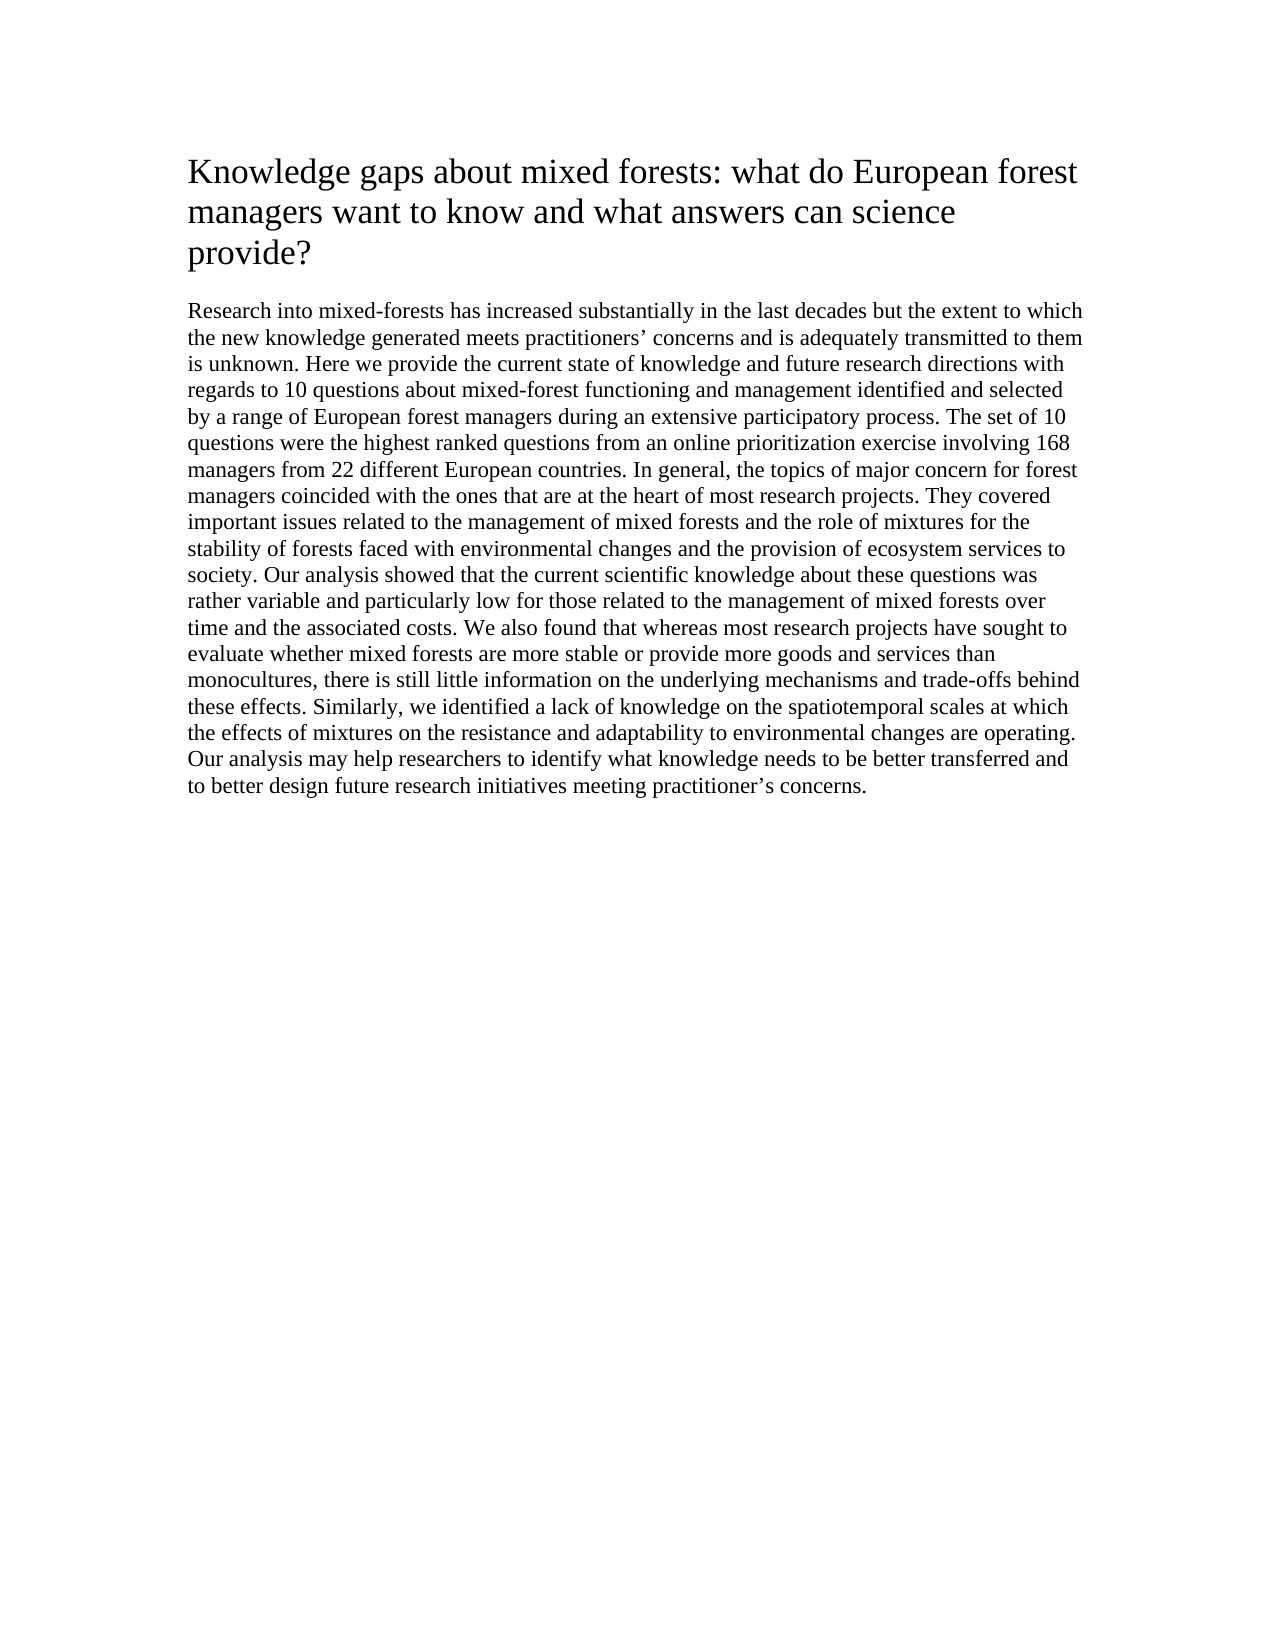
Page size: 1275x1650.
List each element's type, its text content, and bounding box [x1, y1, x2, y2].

subtitle Knowledge gaps about mixed forests: what do European forest managers want to know and what answers can science provide? [187, 150, 1087, 272]
text Research into mixed-forests has increased substantially in the last decades but the extent to which the new knowledge generated meets practitioners’ concerns and is adequately transmitted to them is unknown. Here we provide the current state of knowledge and future research directions with regards to 10 questions about mixed-forest functioning and management identified and selected by a range of European forest managers during an extensive participatory process. The set of 10 questions were the highest ranked questions from an online prioritization exercise involving 168 [187, 297, 1087, 456]
text managers from 22 different European countries. In general, the topics of major concern for forest managers coincided with the ones that are at the heart of most research projects. They covered important issues related to the management of mixed forests and the role of mixtures for the stability of forests faced with environmental changes and the provision of ecosystem services to society. Our analysis showed that the current scientific knowledge about these questions was rather variable and particularly low for those related to the management of mixed forests over time and the associated costs. We also found that whereas most research projects have sought to evaluate whether mixed forests are more stable or provide more goods and services than monocultures, there is still little information on the underlying mechanisms and trade-offs behind these effects. Similarly, we identified a lack of knowledge on the spatiotemporal scales at which the effects of mixtures on the resistance and adaptability to environmental changes are operating. Our analysis may help researchers to identify what knowledge needs to be better transferred and to better design future research initiatives meeting practitioner’s concerns. [187, 456, 1087, 798]
